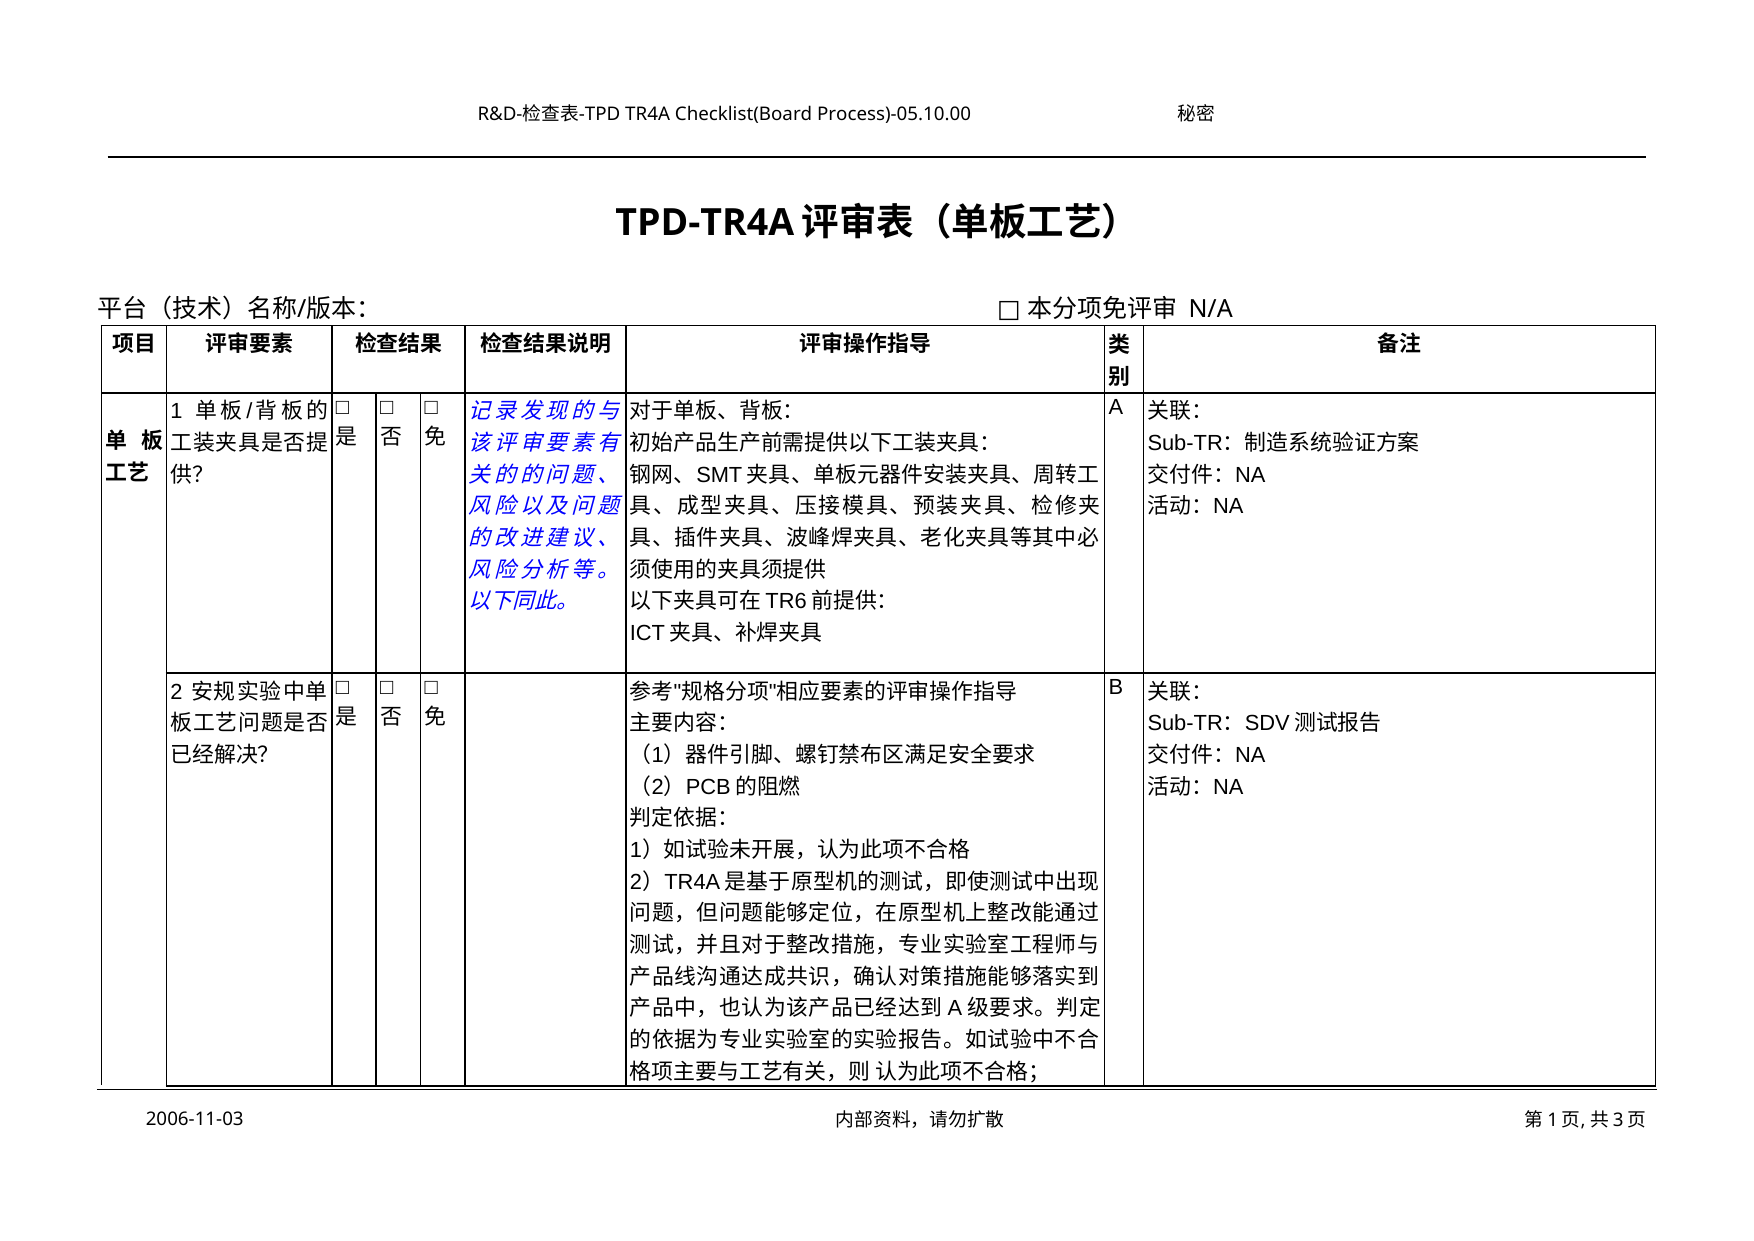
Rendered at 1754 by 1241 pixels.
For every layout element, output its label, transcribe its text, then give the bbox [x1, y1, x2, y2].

table_cell □ 免 [421, 394, 464, 672]
table_cell 关联： Sub-TR：SDV测试报告 交付件：NA 活动：NA [1144, 674, 1655, 1085]
table_header 备注 [1144, 326, 1655, 392]
table_header 评审操作指导 [627, 326, 1104, 392]
subtitle TPD-TR4A评审表（单板工艺） [97, 191, 1657, 246]
table_cell A [1105, 394, 1143, 672]
table_header 评审要素 [167, 326, 331, 392]
table_cell 关联： Sub-TR：制造系统验证方案 交付件：NA 活动：NA [1144, 394, 1655, 672]
table_header 检查结果说明 [466, 326, 625, 392]
table_cell 2 安规实验中单板工艺问题是否已经解决？ [167, 674, 331, 1085]
table_cell 对于单板、背板： 初始产品生产前需提供以下工装夹具： 钢网、SMT夹具、单板元器件安装夹具、周转工具、成型夹具、压接模具、预装夹具、检修夹具、插件夹具、波峰焊夹具、老化夹具等其中必须使用的夹具须提供 以下夹具可在TR6前提供： ICT夹具、补焊夹具 [627, 394, 1104, 672]
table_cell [627, 674, 1104, 1085]
table_header 检查结果 [333, 326, 464, 392]
table_cell □ 是 [333, 394, 375, 672]
table_cell □ 免 [421, 674, 464, 1085]
table_cell 记录发现的与该评审要素有关的的问题、风险以及问题的改进建议、风险分析等。以下同此。 [466, 394, 625, 672]
table_cell □ 否 [377, 674, 420, 1085]
table_cell B [1105, 674, 1143, 1085]
table_header 类别 [1105, 326, 1143, 392]
table_cell □ 否 [377, 394, 420, 672]
text 平台（技术）名称/版本： □ 本分项免评审 N/A [97, 288, 1657, 325]
table_cell 1 单板/背板的 工装夹具是否提供？ [167, 394, 331, 672]
table_cell □ 是 [333, 674, 375, 1085]
table_cell [466, 674, 625, 1085]
table_cell 单板工艺 [102, 394, 166, 1085]
table_header 项目 [102, 326, 166, 392]
